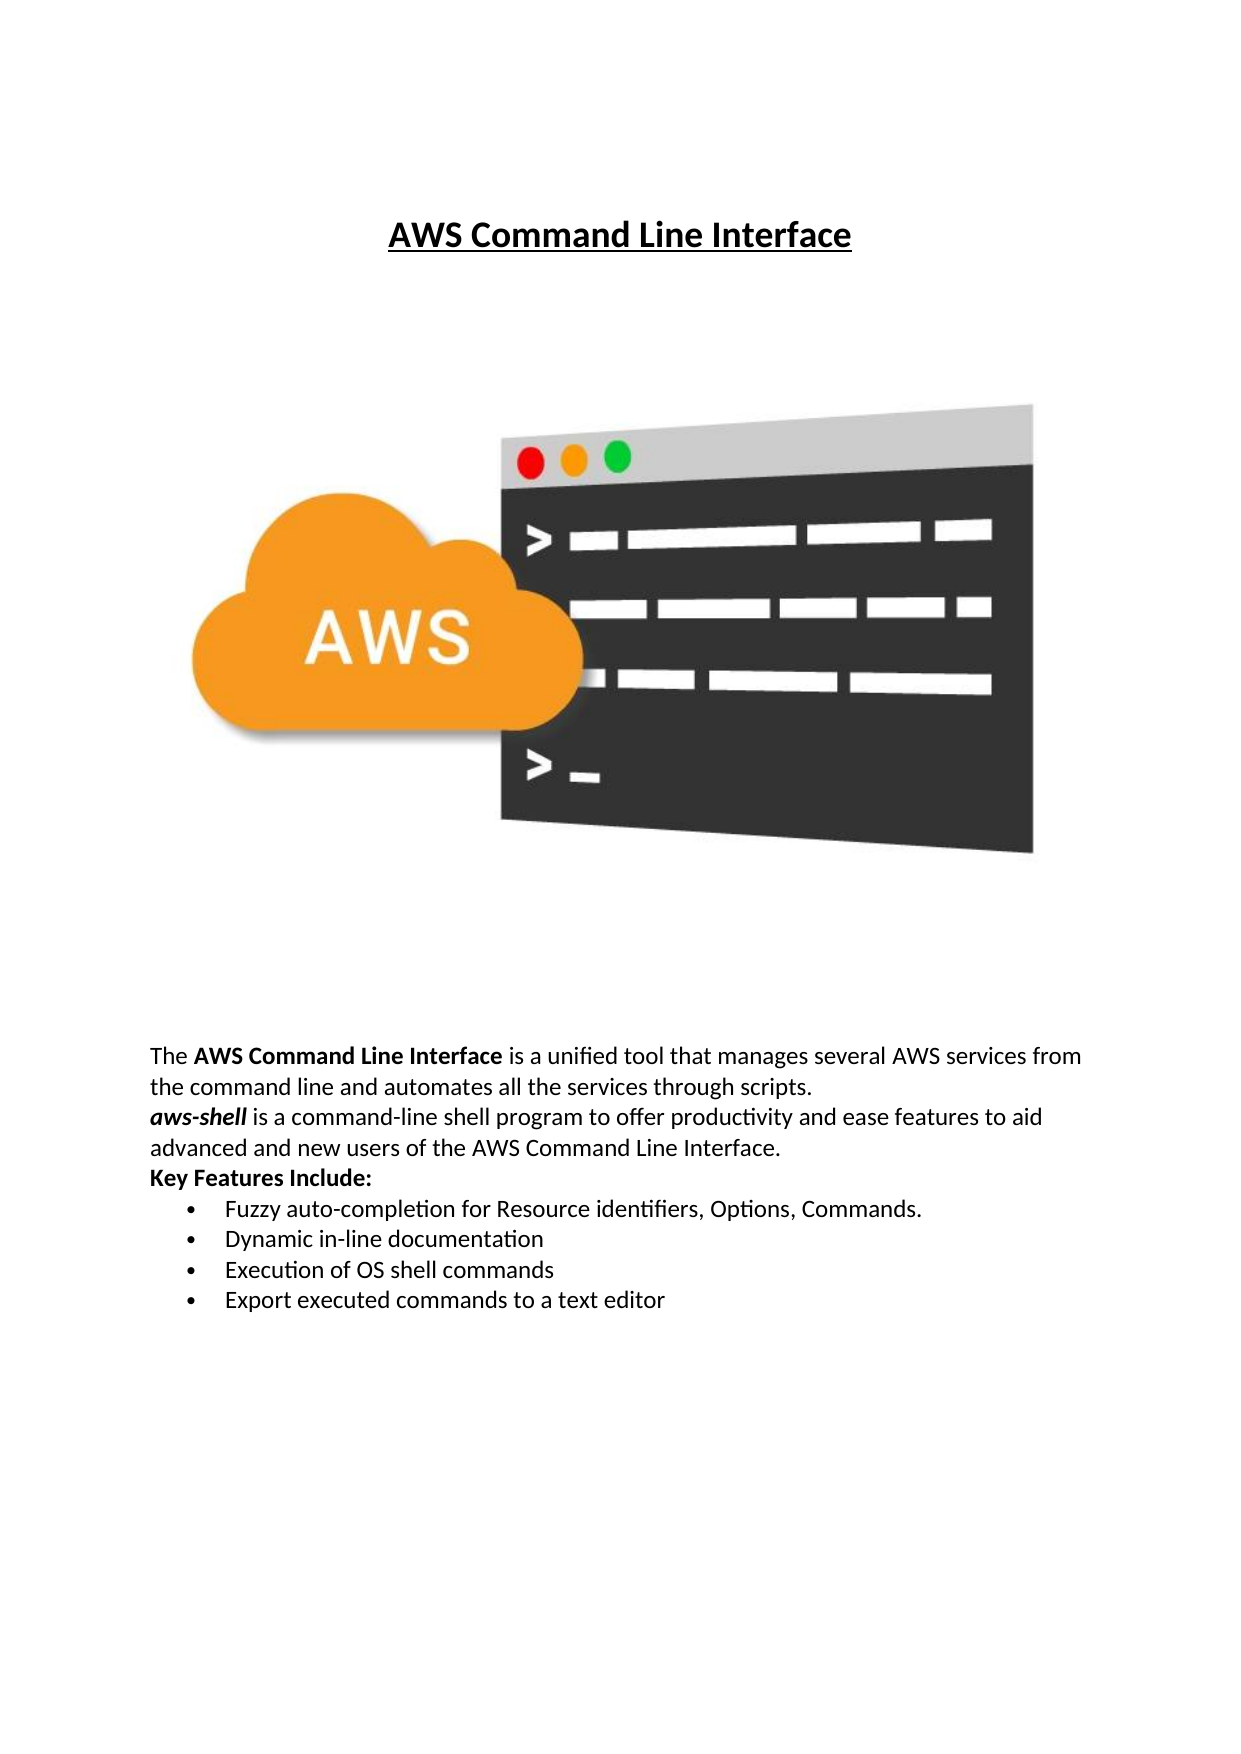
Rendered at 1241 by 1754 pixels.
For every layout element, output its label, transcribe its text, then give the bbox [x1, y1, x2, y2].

list Execution of OS shell commands [187, 1254, 1090, 1284]
list Export executed commands to a text editor [187, 1284, 1090, 1315]
list Fuzzy auto-completion for Resource identifiers, Options, Commands. [187, 1193, 1090, 1223]
text AWS Command Line Interface [150, 211, 1090, 256]
picture [150, 256, 1091, 1041]
list Dynamic in-line documentation [187, 1223, 1090, 1254]
text Key Features Include: [150, 1162, 1090, 1193]
text aws-shell is a command-line shell program to offer productivity and ease features to aid advanced and new users of the AWS Command Line Interface. [150, 1101, 1090, 1162]
text The AWS Command Line Interface is a unified tool that manages several AWS services from the command line and automates all the services through scripts. [150, 1041, 1090, 1101]
